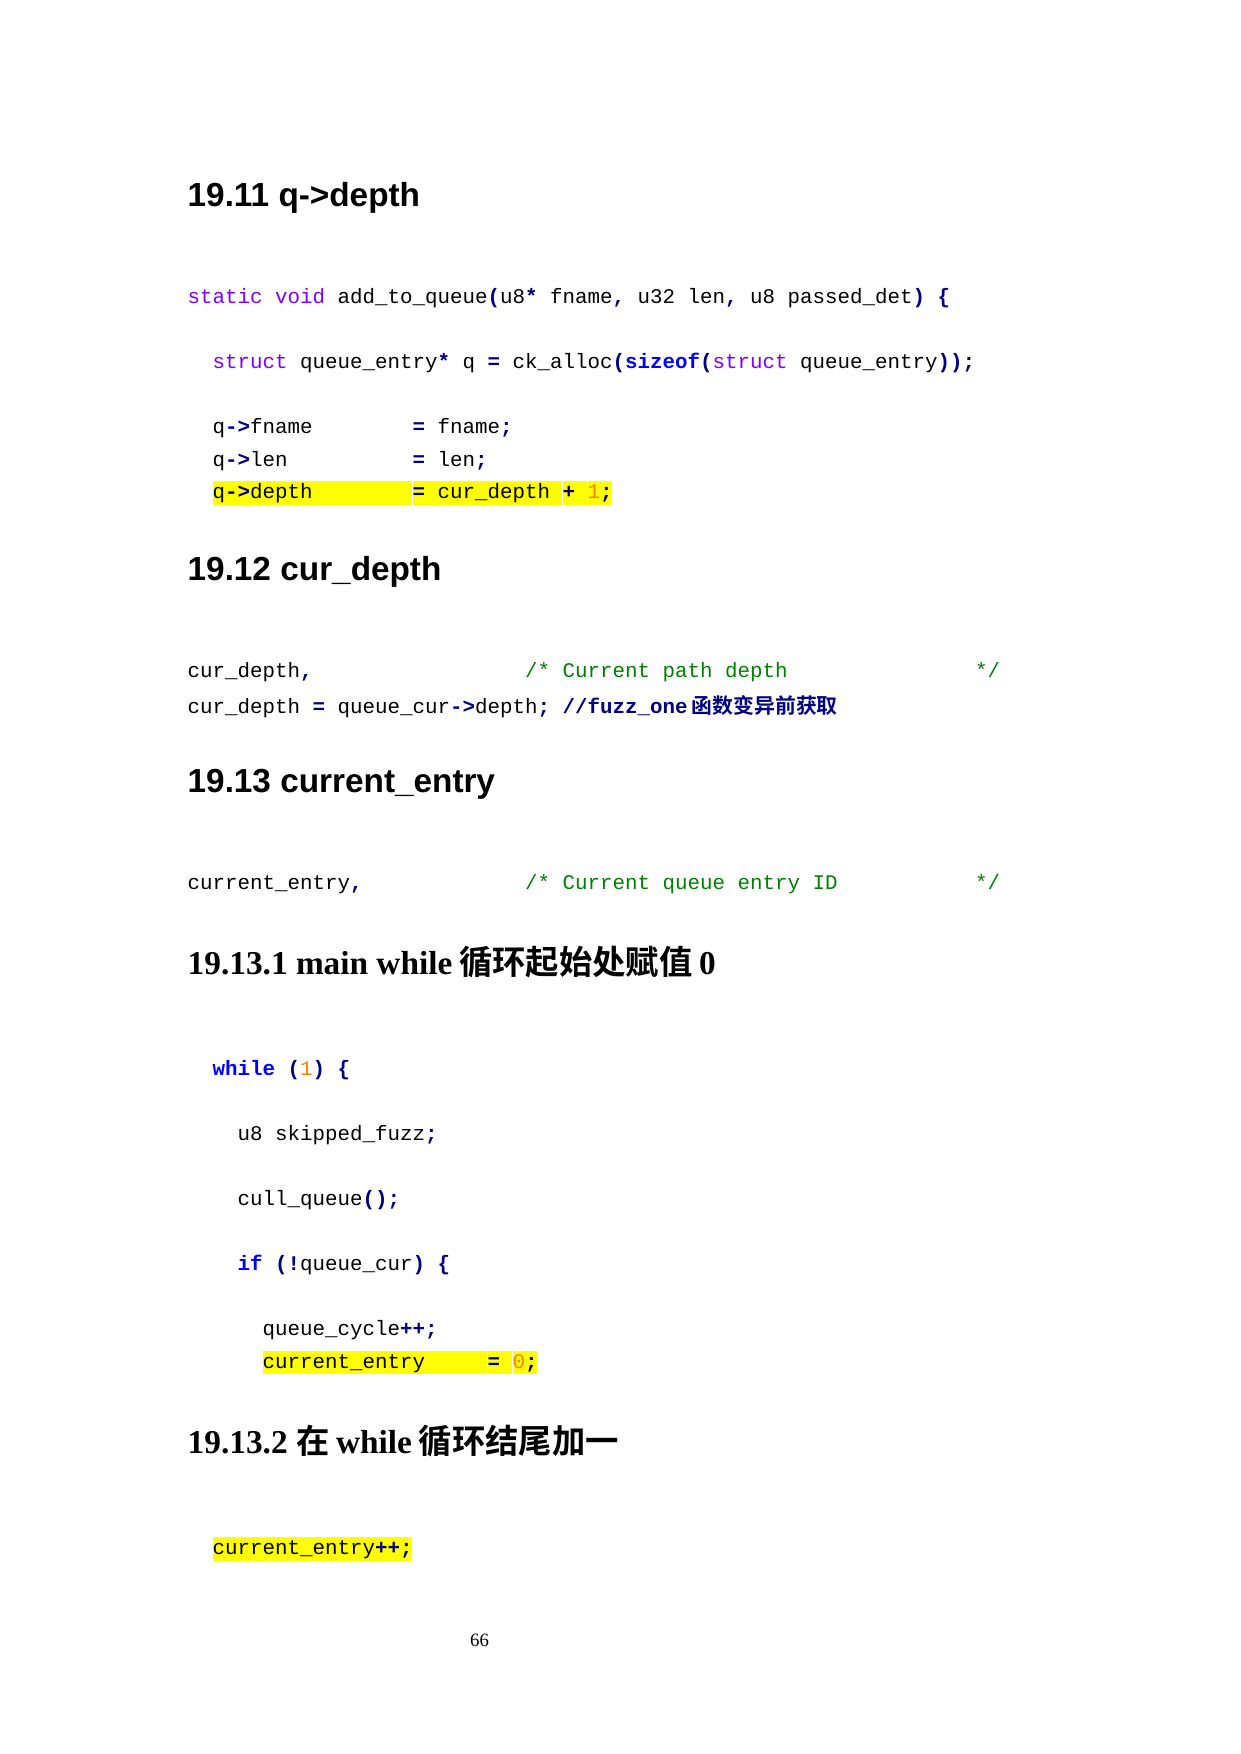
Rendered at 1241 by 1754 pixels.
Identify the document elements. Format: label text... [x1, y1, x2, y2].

subtitle 19.13 current_entry [187, 748, 1053, 813]
text cull_queue(); [187, 1184, 1053, 1217]
subtitle 19.12 cur_depth [187, 536, 1053, 601]
text cur_depth = queue_cur->depth; //fuzz_one函数变异前获取 [187, 688, 1053, 721]
text current_entry = 0; [187, 1347, 1053, 1379]
text q->len = len; [187, 444, 1053, 477]
text q->fname = fname; [187, 412, 1053, 444]
text cur_depth, /* Current path depth */ [187, 656, 1053, 688]
text struct queue_entry* q = ck_alloc(sizeof(struct queue_entry)); [187, 347, 1053, 379]
subtitle 19.13.1 main while循环起始处赋值0 [187, 927, 1053, 992]
text u8 skipped_fuzz; [187, 1119, 1053, 1152]
text if (!queue_cur) { [187, 1249, 1053, 1282]
text q->depth = cur_depth + 1; [187, 477, 1053, 509]
text while (1) { [187, 1054, 1053, 1087]
subtitle 19.11 q->depth [187, 162, 1053, 227]
subtitle 19.13.2 在while循环结尾加一 [187, 1406, 1053, 1471]
text queue_cycle++; [187, 1314, 1053, 1347]
text current_entry++; [187, 1533, 1053, 1565]
text current_entry, /* Current queue entry ID */ [187, 868, 1053, 900]
text static void add_to_queue(u8* fname, u32 len, u8 passed_det) { [187, 282, 1053, 314]
